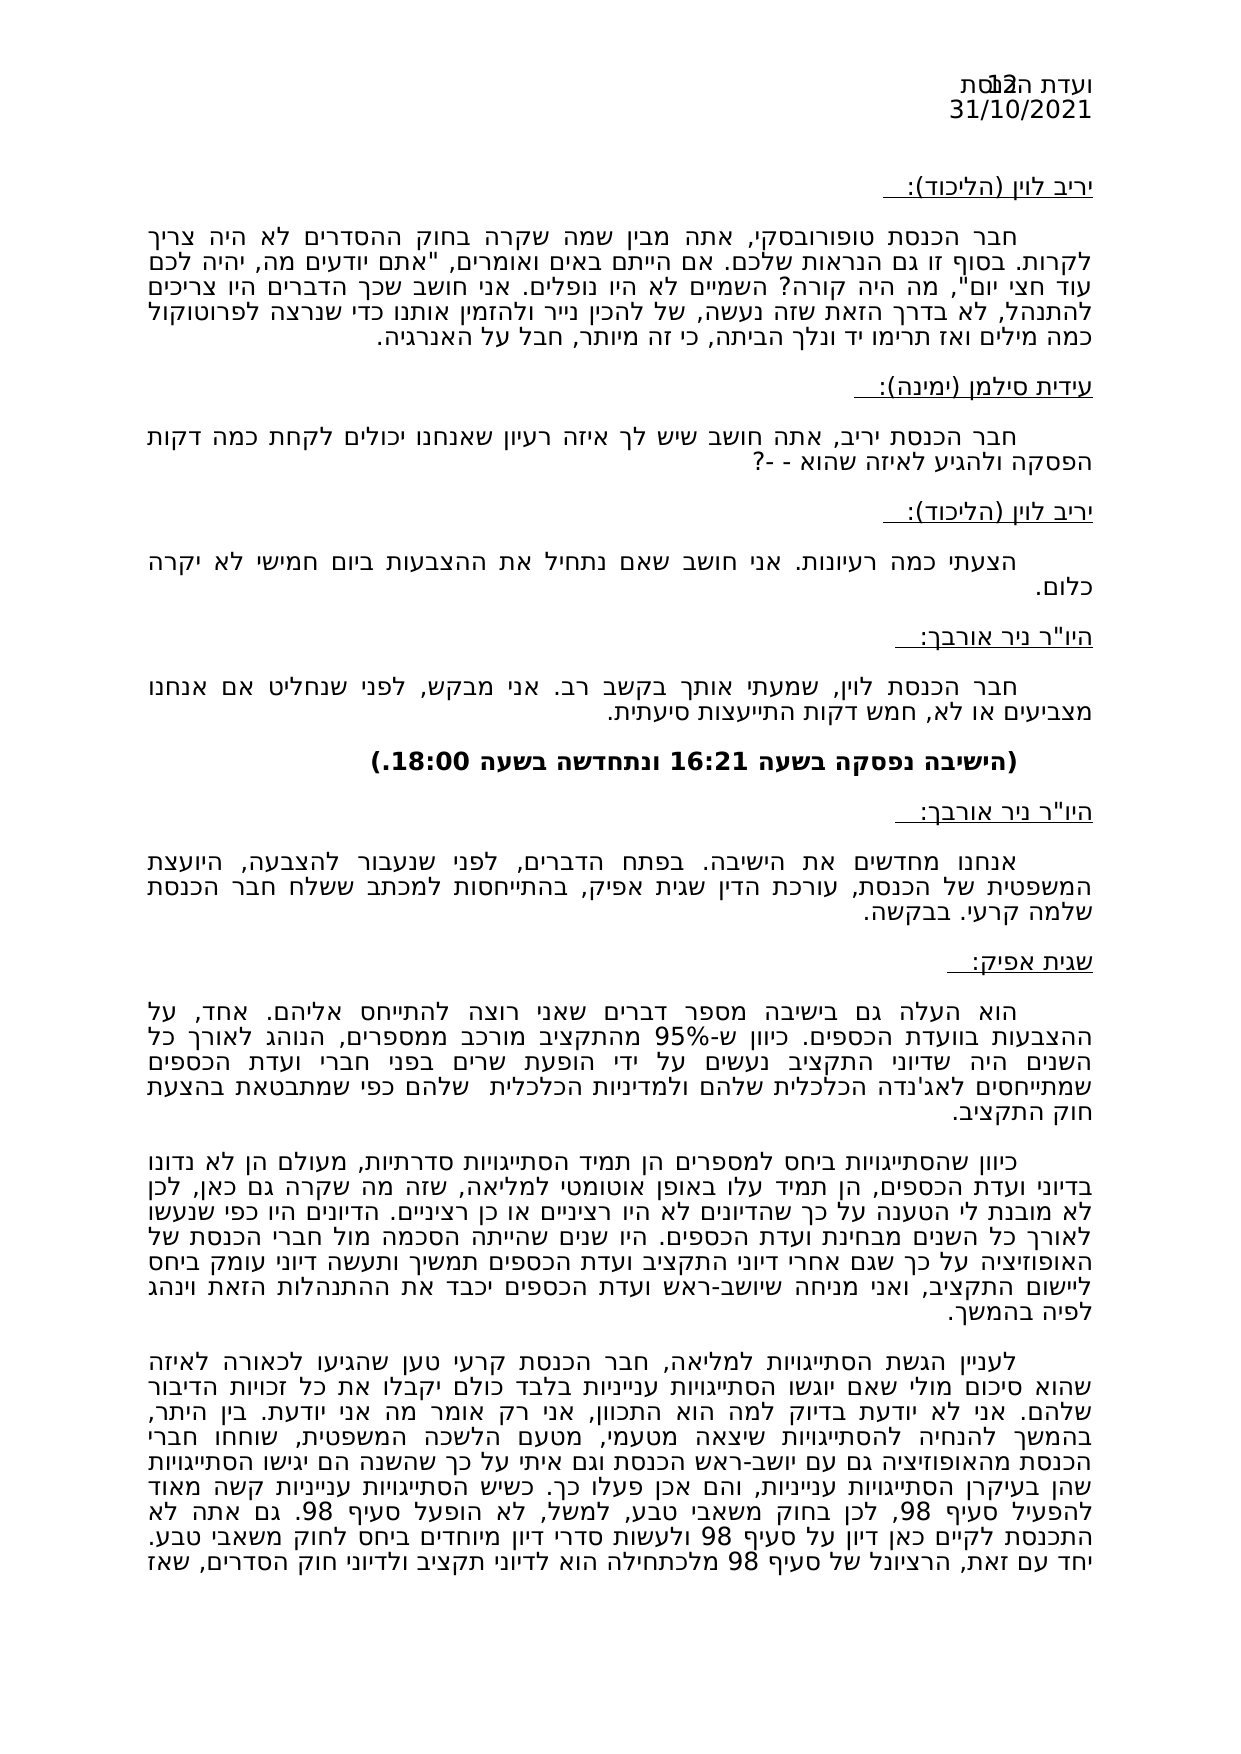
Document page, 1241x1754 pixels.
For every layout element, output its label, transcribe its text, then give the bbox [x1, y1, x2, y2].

text הוא העלה גם בישיבה מספר דברים שאני רוצה להתייחס אליהם. אחד, על ההצבעות בוועדת הכספים. כיוון ש-95% מהתקציב מורכב ממספרים, הנוהג לאורך כל השנים היה שדיוני התקציב נעשים על ידי הופעת שרים בפני חברי ועדת הכספים שמתייחסים לאג'נדה הכלכלית שלהם ולמדיניות הכלכלית שלהם כפי שמתבטאת בהצעת חוק התקציב. [147, 1000, 1093, 1125]
text << יור >> היו"ר ניר אורבך: << יור >> [147, 625, 1093, 650]
text חבר הכנסת טופורובסקי, אתה מבין שמה שקרה בחוק ההסדרים לא היה צריך לקרות. בסוף זו גם הנראות שלכם. אם הייתם באים ואומרים, "אתם יודעים מה, יהיה לכם עוד חצי יום", מה היה קורה? השמיים לא היו נופלים. אני חושב שכך הדברים היו צריכים להתנהל, לא בדרך הזאת שזה נעשה, של להכין נייר ולהזמין אותנו כדי שנרצה לפרוטוקול כמה מילים ואז תרימו יד ונלך הביתה, כי זה מיותר, חבל על האנרגיה. [147, 225, 1093, 350]
text << דובר >> יריב לוין (הליכוד): << דובר >> [147, 500, 1093, 525]
text הצעתי כמה רעיונות. אני חושב שאם נתחיל את ההצבעות ביום חמישי לא יקרה כלום. [147, 550, 1093, 600]
text << דובר >> עידית סילמן (ימינה): << דובר >> [147, 375, 1093, 400]
text חבר הכנסת יריב, אתה חושב שיש לך איזה רעיון שאנחנו יכולים לקחת כמה דקות הפסקה ולהגיע לאיזה שהוא - -? [147, 425, 1093, 475]
text אנחנו מחדשים את הישיבה. בפתח הדברים, לפני שנעבור להצבעה, היועצת המשפטית של הכנסת, עורכת הדין שגית אפיק, בהתייחסות למכתב ששלח חבר הכנסת שלמה קרעי. בבקשה. [147, 850, 1093, 925]
text כיוון שהסתייגויות ביחס למספרים הן תמיד הסתייגויות סדרתיות, מעולם הן לא נדונו בדיוני ועדת הכספים, הן תמיד עלו באופן אוטומטי למליאה, שזה מה שקרה גם כאן, לכן לא מובנת לי הטענה על כך שהדיונים לא היו רציניים או כן רציניים. הדיונים היו כפי שנעשו לאורך כל השנים מבחינת ועדת הכספים. היו שנים שהייתה הסכמה מול חברי הכנסת של האופוזיציה על כך שגם אחרי דיוני התקציב ועדת הכספים תמשיך ותעשה דיוני עומק ביחס ליישום התקציב, ואני מניחה שיושב-ראש ועדת הכספים יכבד את ההתנהלות הזאת וינהג לפיה בהמשך. [147, 1150, 1093, 1325]
text << הפסקה >> (הישיבה נפסקה בשעה 16:21 ונתחדשה בשעה 18:00.) << הפסקה >> [147, 750, 1093, 775]
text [147, 1350, 1093, 1575]
text << יור >> היו"ר ניר אורבך: << יור >> [147, 800, 1093, 825]
text << דובר >> יריב לוין (הליכוד): << דובר >> [147, 175, 1093, 200]
text חבר הכנסת לוין, שמעתי אותך בקשב רב. אני מבקש, לפני שנחליט אם אנחנו מצביעים או לא, חמש דקות התייעצות סיעתית. [147, 675, 1093, 725]
text << דובר >> שגית אפיק: << דובר >> [147, 950, 1093, 975]
